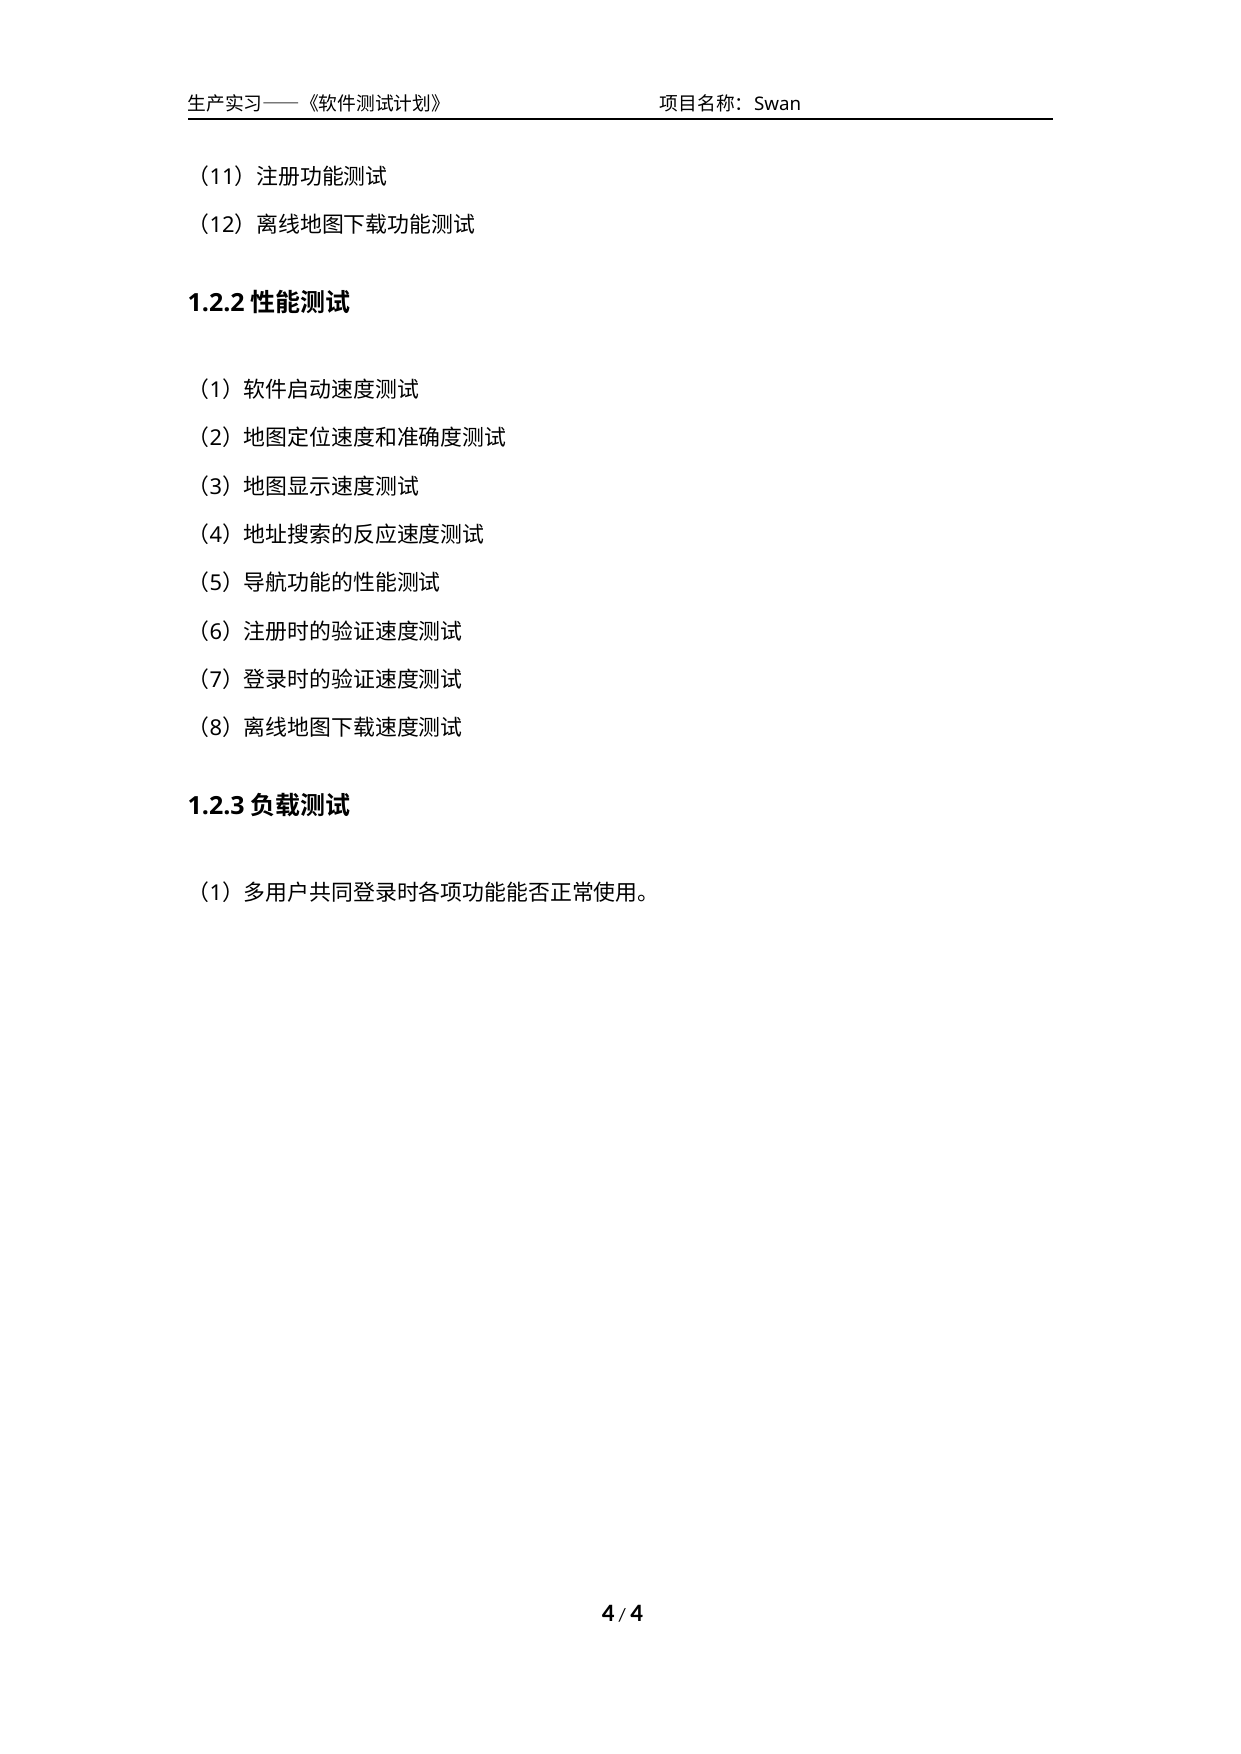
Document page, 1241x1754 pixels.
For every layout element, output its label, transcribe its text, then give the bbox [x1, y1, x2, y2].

text （11）注册功能测试 [187, 158, 1053, 191]
text （4）地址搜索的反应速度测试 [187, 517, 1053, 549]
text （6）注册时的验证速度测试 [187, 613, 1053, 646]
text （3）地图显示速度测试 [187, 468, 1053, 501]
text （1）软件启动速度测试 [187, 372, 1053, 404]
text （8）离线地图下载速度测试 [187, 710, 1053, 742]
subtitle 1.2.3负载测试 [187, 771, 1053, 836]
text （7）登录时的验证速度测试 [187, 662, 1053, 694]
text （5）导航功能的性能测试 [187, 565, 1053, 597]
subtitle 1.2.2性能测试 [187, 268, 1053, 333]
text （2）地图定位速度和准确度测试 [187, 420, 1053, 452]
text （12）离线地图下载功能测试 [187, 207, 1053, 239]
text （1）多用户共同登录时各项功能能否正常使用。 [187, 875, 1053, 907]
